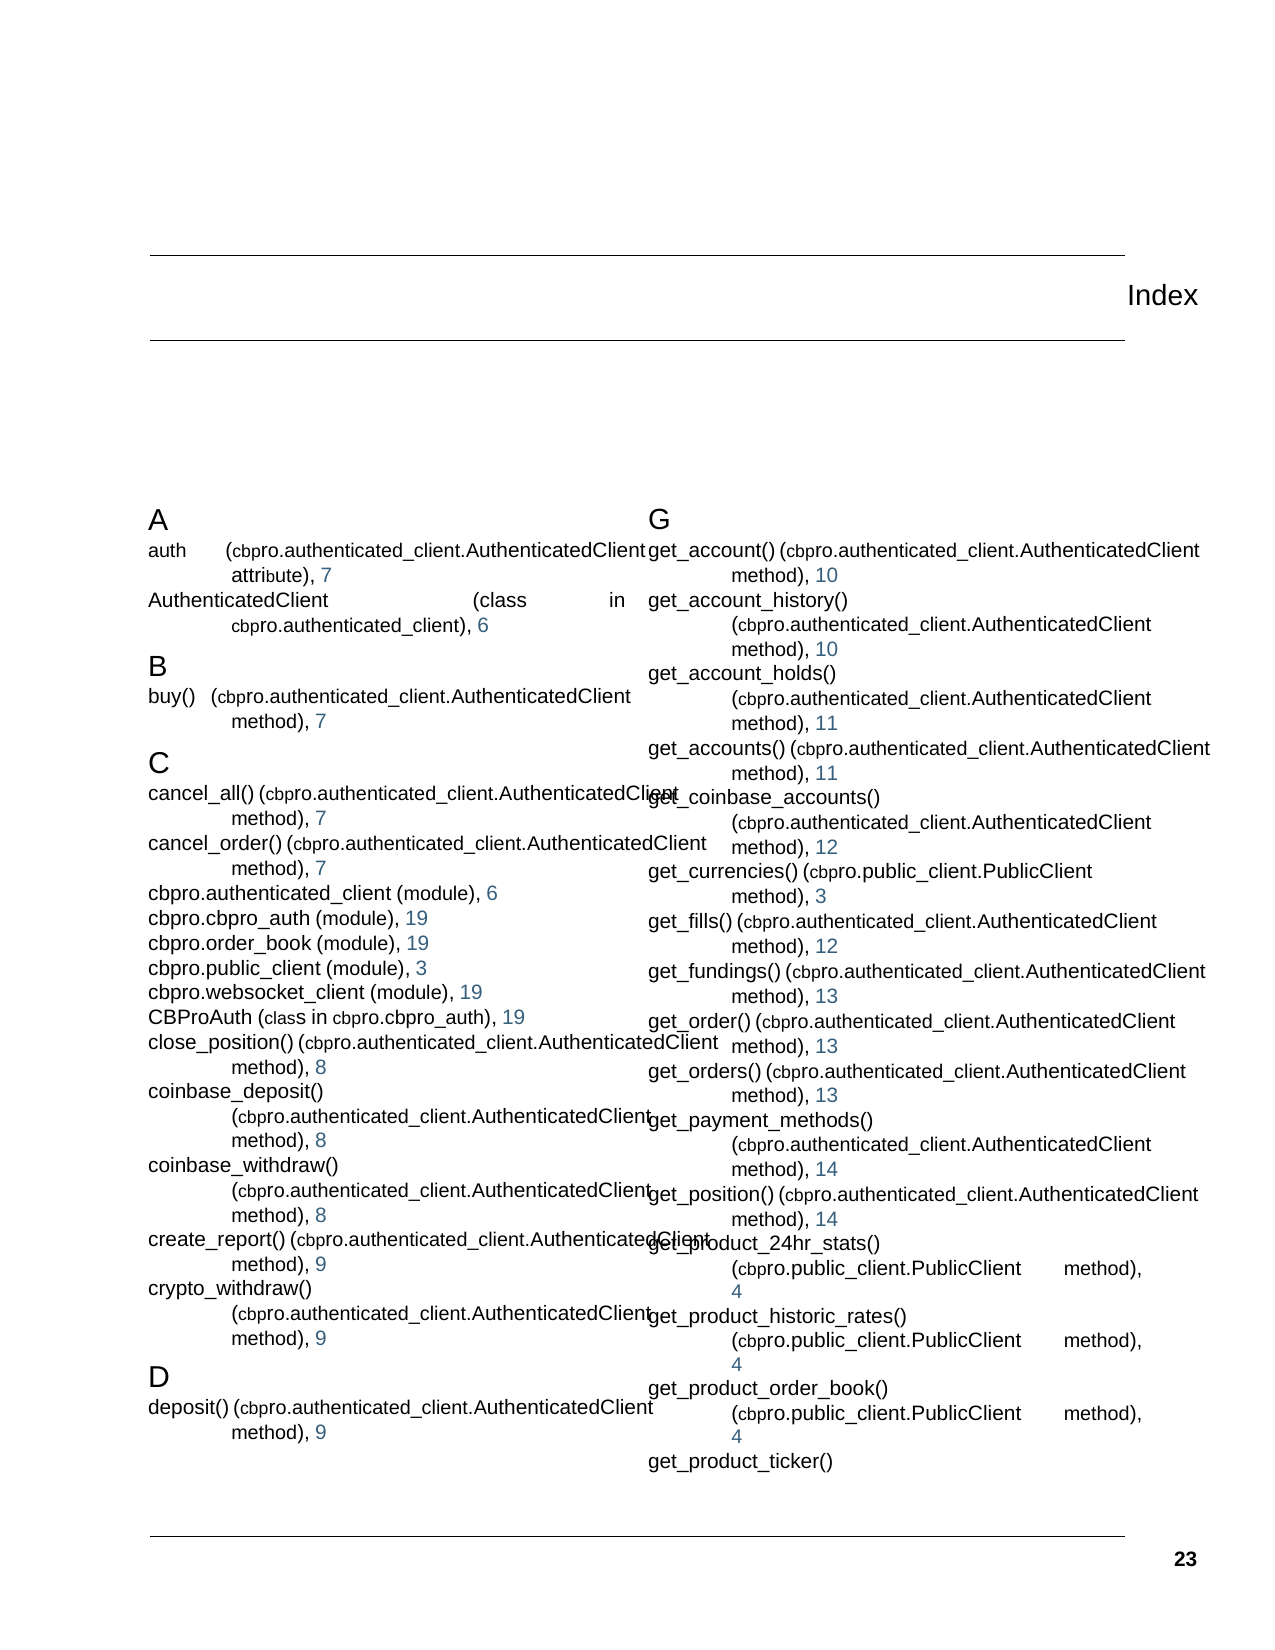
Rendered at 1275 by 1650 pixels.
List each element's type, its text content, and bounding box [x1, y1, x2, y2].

text method),9 [148, 1252, 831, 1276]
text method),8 [148, 1054, 831, 1078]
text crypto_withdraw() (cbpro.authenticated_client.AuthenticatedClient [148, 1276, 836, 1326]
text deposit()(cbpro.authenticated_client.AuthenticatedClient method),9 [148, 1395, 836, 1445]
text method),9 [148, 1326, 831, 1349]
text method),8 [148, 1128, 831, 1152]
text coinbase_deposit() (cbpro.authenticated_client.AuthenticatedClient [148, 1078, 836, 1128]
text method),8 create_report()(cbpro.authenticated_client.AuthenticatedClient [148, 1202, 836, 1252]
text cancel_order()(cbpro.authenticated_client.AuthenticatedClient method),7 [148, 831, 836, 880]
text buy()(cbpro.authenticated_client.AuthenticatedClient method),7 [148, 683, 836, 733]
text A [148, 502, 831, 536]
text B [148, 649, 831, 682]
text coinbase_withdraw() (cbpro.authenticated_client.AuthenticatedClient [148, 1152, 836, 1202]
text 23 [1174, 1546, 1223, 1570]
text C [148, 744, 831, 779]
text auth (cbpro.authenticated_client.AuthenticatedClient attribute),7 [148, 538, 836, 588]
text D [148, 1359, 831, 1393]
text AuthenticatedClient (class in cbpro.authenticated_client),6 [148, 588, 836, 637]
text cbpro.authenticated_client(module),6 cbpro.cbpro_auth(module),19 cbpro.order_book(module),19 cbpro.public_client(module),3 cbpro.websocket_client(module),19 CBProAuth(classincbpro.cbpro_auth),19 close_position()(cbpro.authenticated_client.AuthenticatedClient [148, 880, 836, 1054]
text cancel_all()(cbpro.authenticated_client.AuthenticatedClient method),7 [148, 781, 836, 831]
text Index [1127, 277, 1223, 312]
